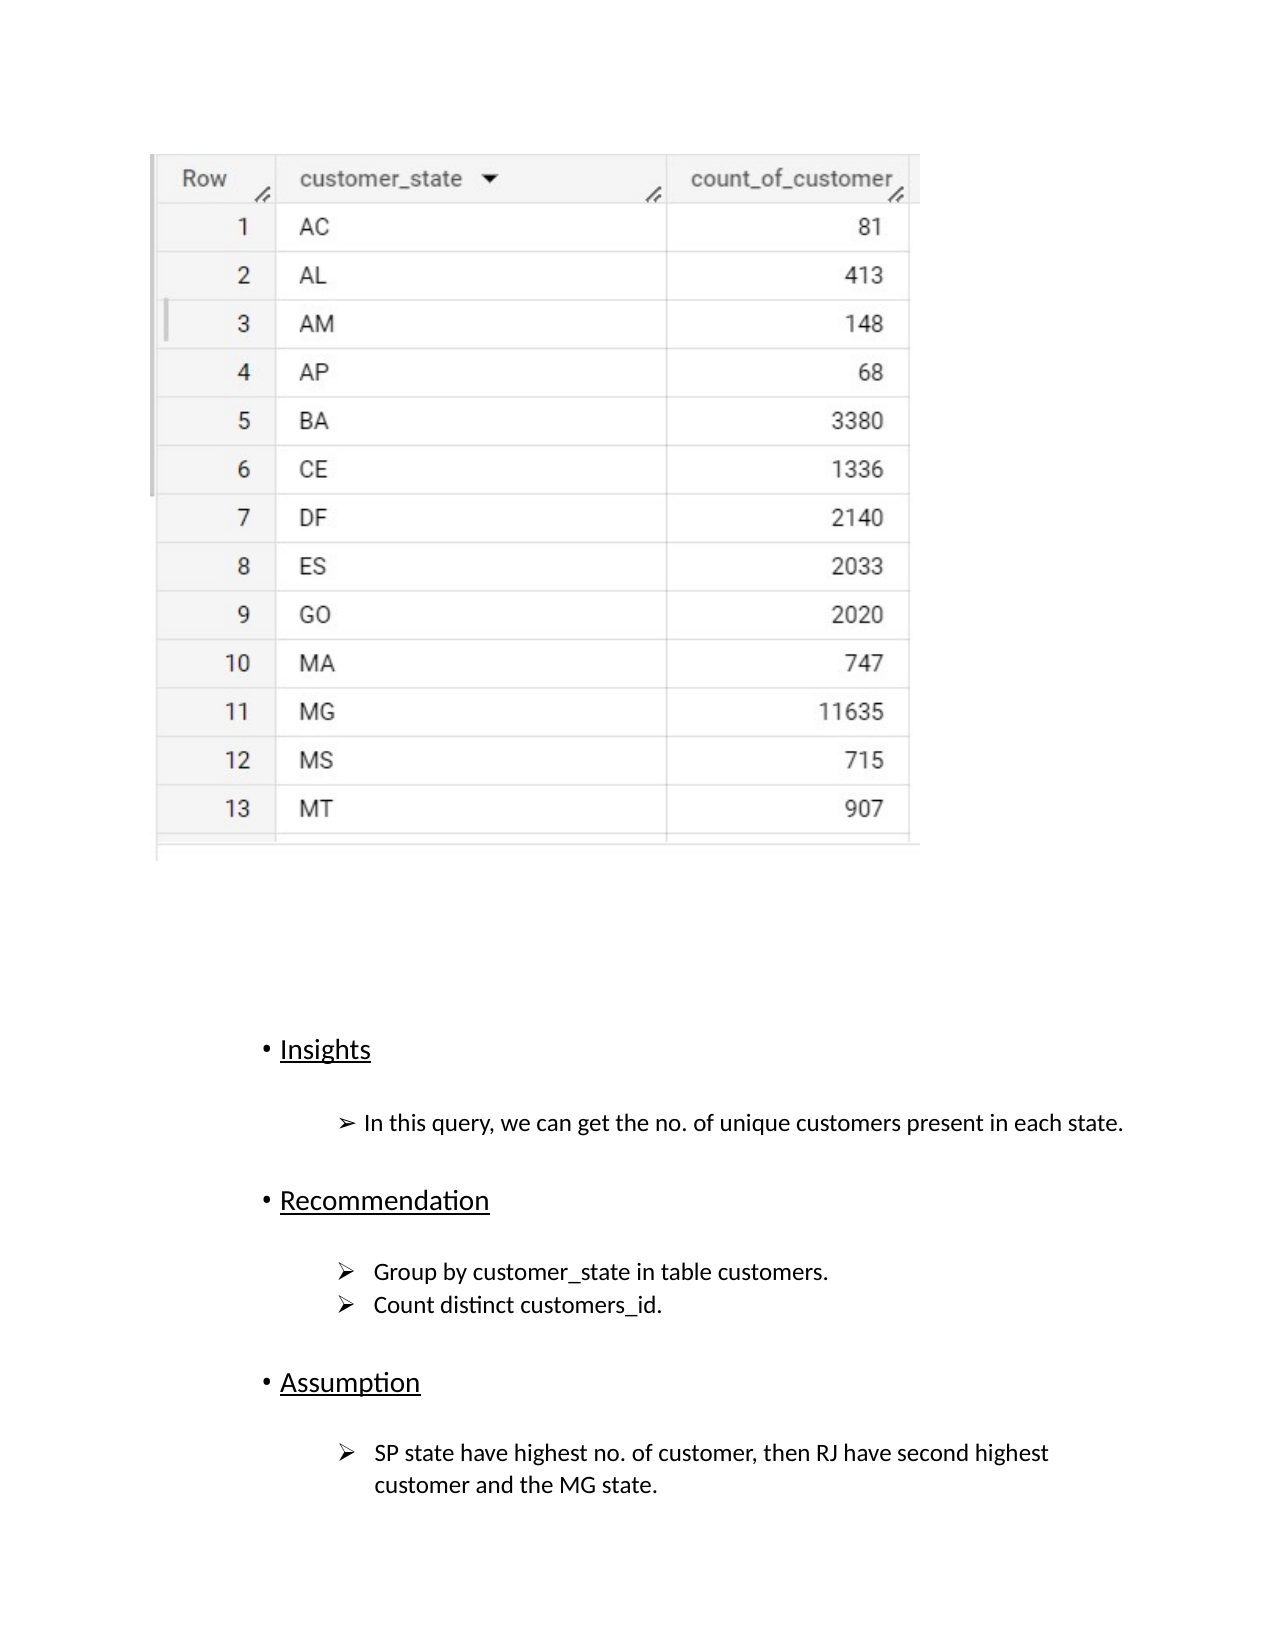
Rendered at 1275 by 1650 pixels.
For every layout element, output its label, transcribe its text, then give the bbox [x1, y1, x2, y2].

list Group by customer_state in table customers. [336, 1256, 1126, 1286]
subtitle • Assumption [261, 1361, 1139, 1401]
subtitle • Recommendation [261, 1180, 1139, 1219]
text ➢ In this query, we can get the no. of unique customers present in each state. [336, 1104, 1126, 1138]
subtitle • Insights [261, 1028, 1139, 1068]
list SP state have highest no. of customer, then RJ have second highest customer and the MG state. [337, 1437, 1132, 1499]
list Count distinct customers_id. [336, 1289, 1126, 1319]
picture [150, 154, 921, 861]
